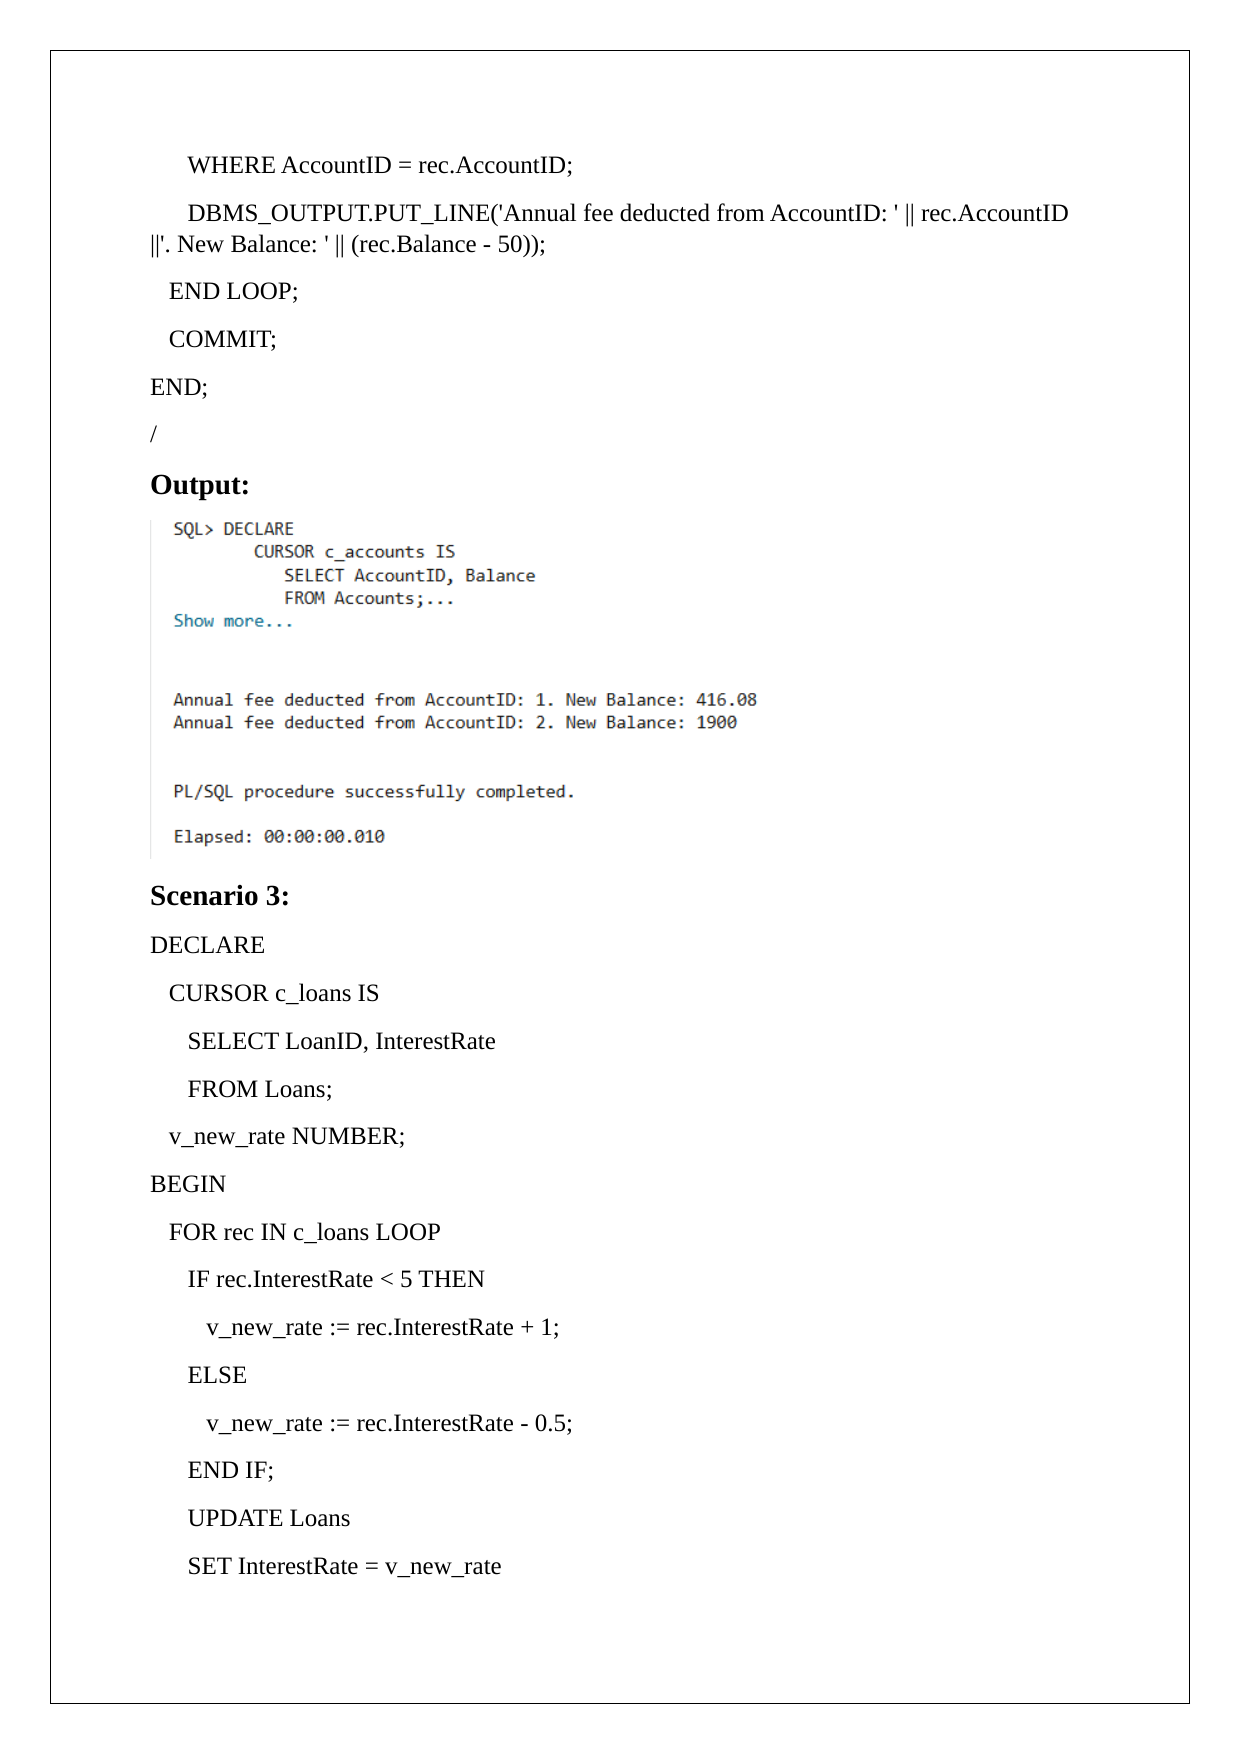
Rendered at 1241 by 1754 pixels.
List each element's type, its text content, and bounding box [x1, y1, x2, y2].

text FROM Loans; [150, 1074, 1090, 1102]
text FOR rec IN c_loans LOOP [150, 1217, 1090, 1246]
text SELECT LoanID, InterestRate [150, 1026, 1090, 1055]
text ELSE [150, 1360, 1090, 1389]
text v_new_rate := rec.InterestRate + 1; [150, 1312, 1090, 1341]
text END; [150, 372, 1090, 401]
text IF rec.InterestRate < 5 THEN [150, 1264, 1090, 1293]
text UPDATE Loans [150, 1503, 1090, 1532]
text END IF; [150, 1455, 1090, 1484]
text Output: [150, 467, 1090, 501]
text DECLARE [150, 931, 1090, 959]
text COMMIT; [150, 324, 1090, 353]
text SET InterestRate = v_new_rate [150, 1551, 1090, 1579]
text v_new_rate := rec.InterestRate - 0.5; [150, 1408, 1090, 1436]
text END LOOP; [150, 276, 1090, 305]
text BEGIN [150, 1169, 1090, 1198]
picture [150, 520, 1091, 859]
text / [150, 419, 1090, 448]
text v_new_rate NUMBER; [150, 1121, 1090, 1150]
text DBMS_OUTPUT.PUT_LINE('Annual fee deducted from AccountID: ' || rec.AccountID ||'. New Balance: ' || (rec.Balance - 50)); [150, 198, 1090, 257]
text WHERE AccountID = rec.AccountID; [150, 150, 1090, 179]
text Scenario 3: [150, 878, 1090, 911]
text CURSOR c_loans IS [150, 978, 1090, 1007]
